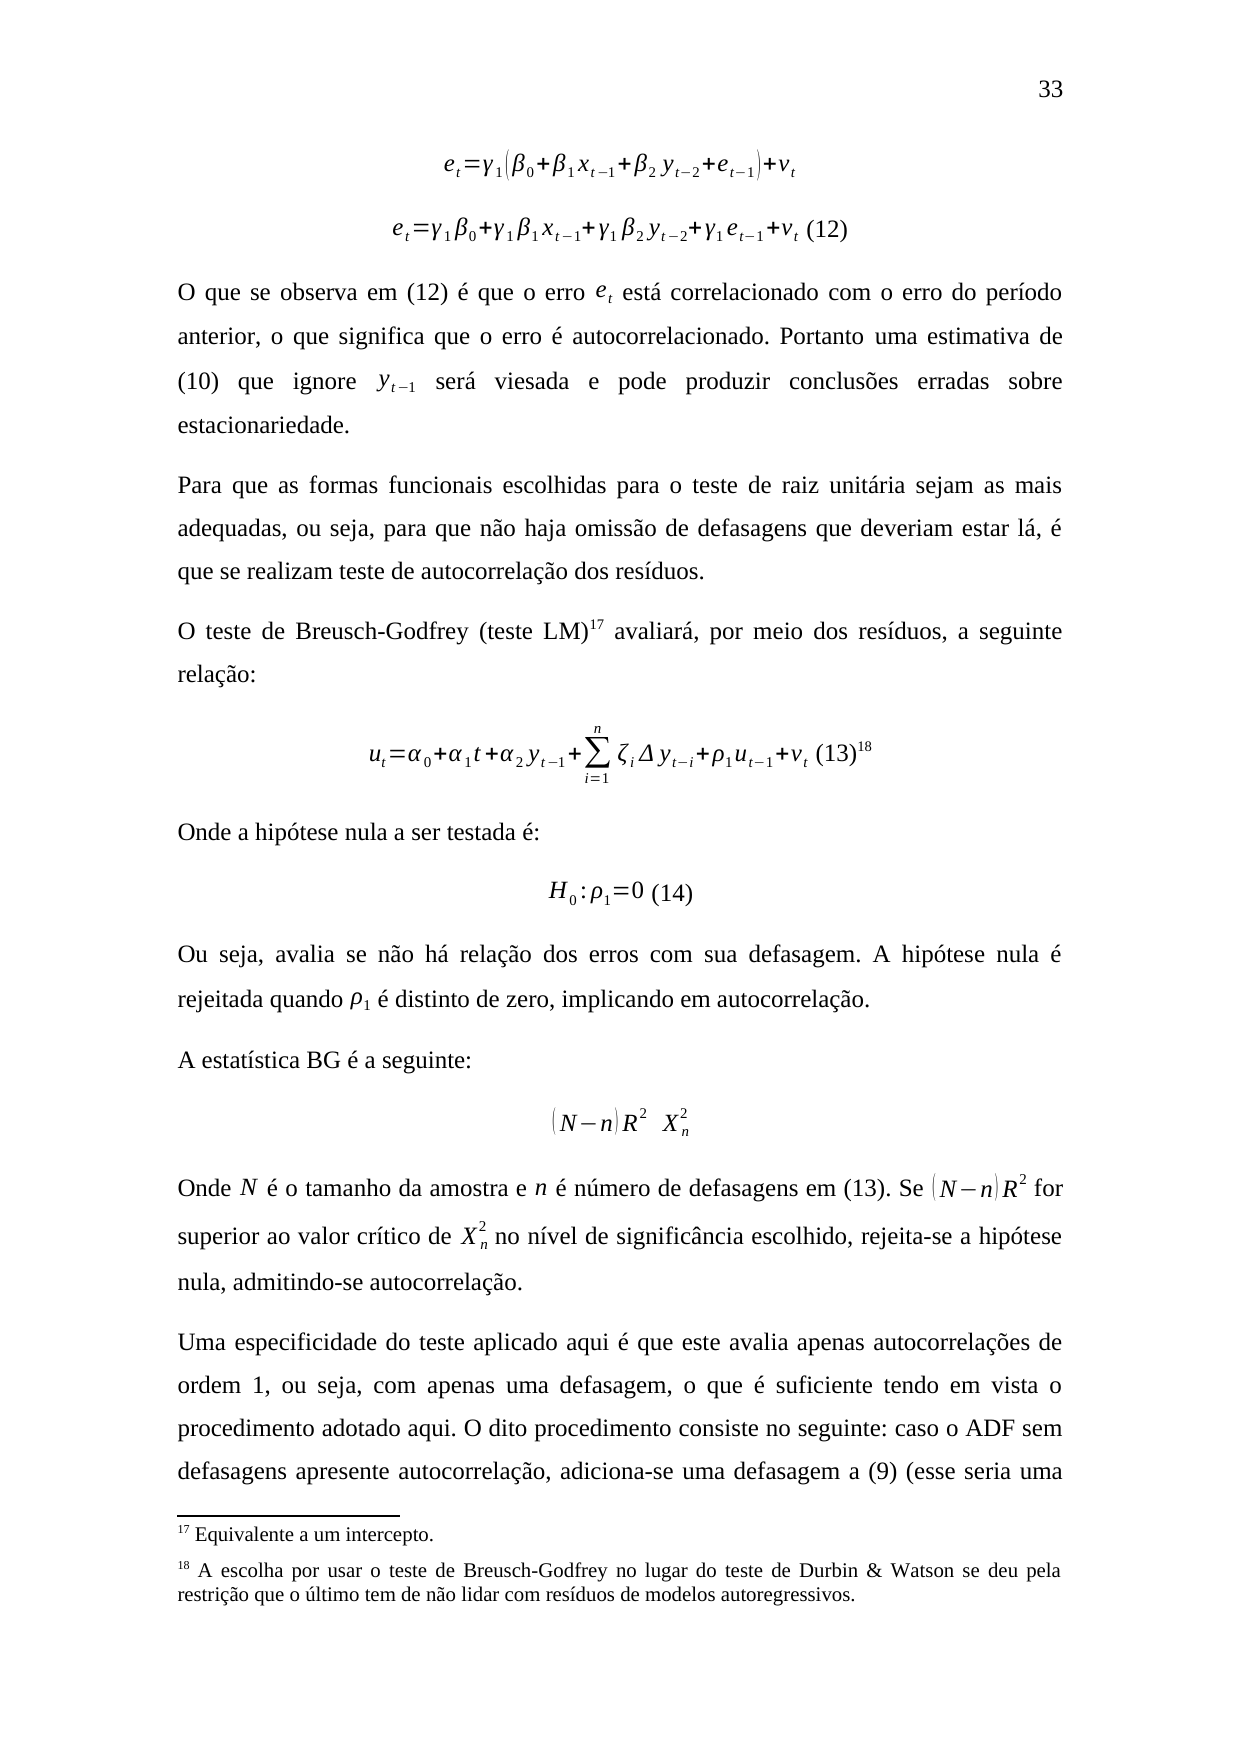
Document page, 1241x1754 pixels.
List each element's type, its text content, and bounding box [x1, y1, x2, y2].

text (12) [177, 213, 1063, 245]
text (13) [177, 719, 1063, 786]
text Onde a hipótese nula a ser testada é: [177, 817, 1063, 846]
text Onde é o tamanho da amostra e é número de defasagens em (13). Se for superior ao valor crítico de no nível de significância escolhido, rejeita-se a hipótese nula, admitindo-se autocorrelação. [177, 1171, 1063, 1296]
text O que se observa em (12) é que o erro está correlacionado com o erro do período anterior, o que significa que o erro é autocorrelacionado. Portanto uma estimativa de (10) que ignore será viesada e pode produzir conclusões erradas sobre estacionariedade. [177, 276, 1063, 439]
text Ou seja, avalia se não há relação dos erros com sua defasagem. A hipótese nula é rejeitada quando é distinto de zero, implicando em autocorrelação. [177, 939, 1063, 1014]
text A estatística BG é a seguinte: [177, 1045, 1063, 1074]
text Para que as formas funcionais escolhidas para o teste de raiz unitária sejam as mais adequadas, ou seja, para que não haja omissão de defasagens que deveriam estar lá, é que se realizam teste de autocorrelação dos resíduos. [177, 470, 1063, 585]
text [177, 1327, 1063, 1485]
text (14) [177, 877, 1063, 908]
text O teste de Breusch-Godfrey (teste LM) avaliará, por meio dos resíduos, a seguinte relação: [177, 616, 1063, 688]
